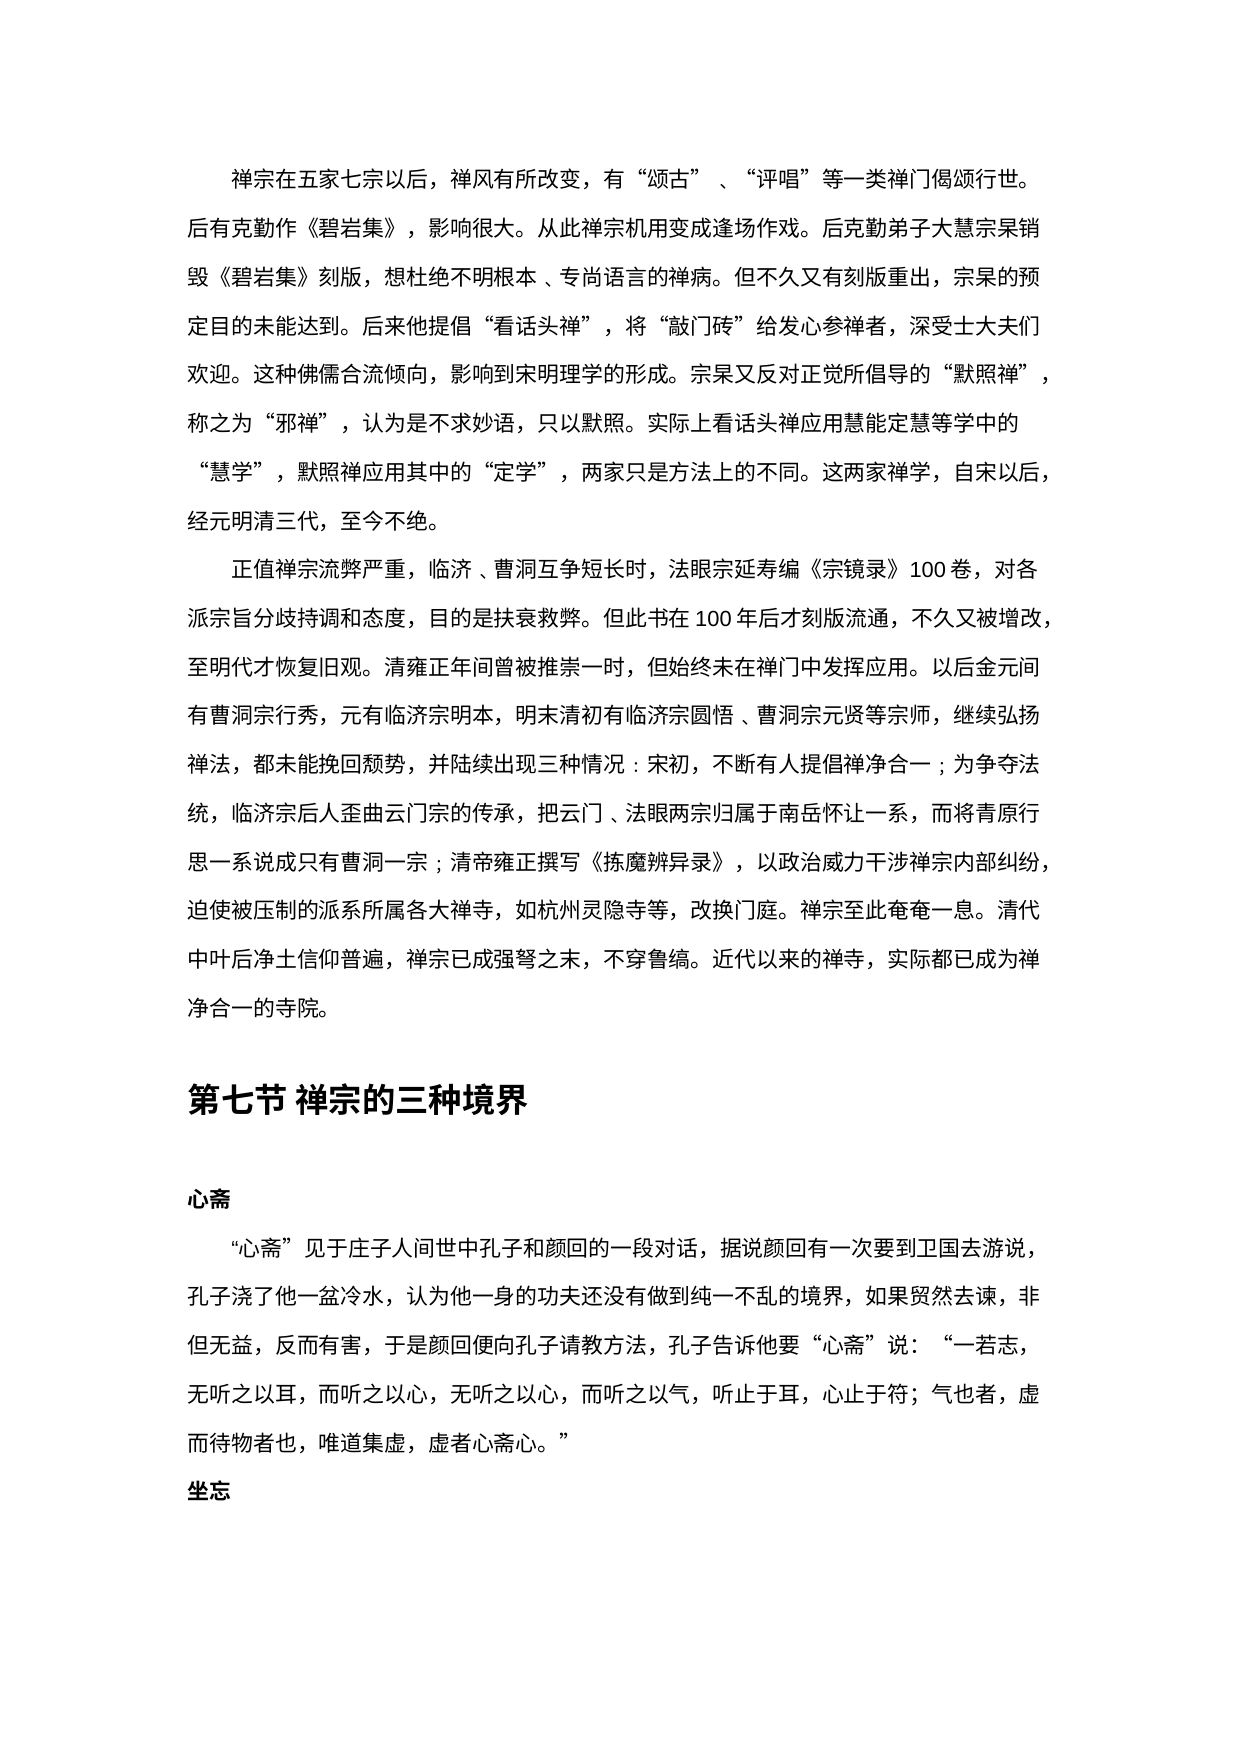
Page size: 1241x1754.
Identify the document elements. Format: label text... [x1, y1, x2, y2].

text 心斋 [187, 1182, 1053, 1214]
text “心斋”见于庄子人间世中孔子和颜回的一段对话，据说颜回有一次要到卫国去游说，孔子浇了他一盆冷水，认为他一身的功夫还没有做到纯一不乱的境界，如果贸然去谏，非但无益，反而有害，于是颜回便向孔子请教方法，孔子告诉他要“心斋”说：“一若志，无听之以耳，而听之以心，无听之以心，而听之以气，听止于耳，心止于符；气也者，虚而待物者也，唯道集虚，虚者心斋心。” [187, 1230, 1053, 1458]
text 禅宗在五家七宗以后，禅风有所改变，有“颂古”﹑“评唱”等一类禅门偈颂行世。后有克勤作《碧岩集》，影响很大。从此禅宗机用变成逢场作戏。后克勤弟子大慧宗杲销毁《碧岩集》刻版，想杜绝不明根本﹑专尚语言的禅病。但不久又有刻版重出，宗杲的预定目的未能达到。后来他提倡“看话头禅”，将“敲门砖”给发心参禅者，深受士大夫们欢迎。这种佛儒合流倾向，影响到宋明理学的形成。宗杲又反对正觉所倡导的“默照禅”，称之为“邪禅”，认为是不求妙语，只以默照。实际上看话头禅应用慧能定慧等学中的“慧学”，默照禅应用其中的“定学”，两家只是方法上的不同。这两家禅学，自宋以后，经元明清三代，至今不绝。 [187, 162, 1053, 536]
text 正值禅宗流弊严重，临济﹑曹洞互争短长时，法眼宗延寿编《宗镜录》100卷，对各派宗旨分歧持调和态度，目的是扶衰救弊。但此书在100年后才刻版流通，不久又被增改，至明代才恢复旧观。清雍正年间曾被推崇一时，但始终未在禅门中发挥应用。以后金元间有曹洞宗行秀，元有临济宗明本，明末清初有临济宗圆悟﹑曹洞宗元贤等宗师，继续弘扬禅法，都未能挽回颓势，并陆续出现三种情况﹕宋初，不断有人提倡禅净合一﹔为争夺法统，临济宗后人歪曲云门宗的传承，把云门﹑法眼两宗归属于南岳怀让一系，而将青原行思一系说成只有曹洞一宗﹔清帝雍正撰写《拣魔辨异录》，以政治威力干涉禅宗内部纠纷，迫使被压制的派系所属各大禅寺，如杭州灵隐寺等，改换门庭。禅宗至此奄奄一息。清代中叶后净土信仰普遍，禅宗已成强弩之末，不穿鲁缟。近代以来的禅寺，实际都已成为禅净合一的寺院。 [187, 552, 1053, 1023]
text 第七节 禅宗的三种境界 [187, 1066, 1053, 1131]
text 坐忘 [187, 1473, 1053, 1506]
